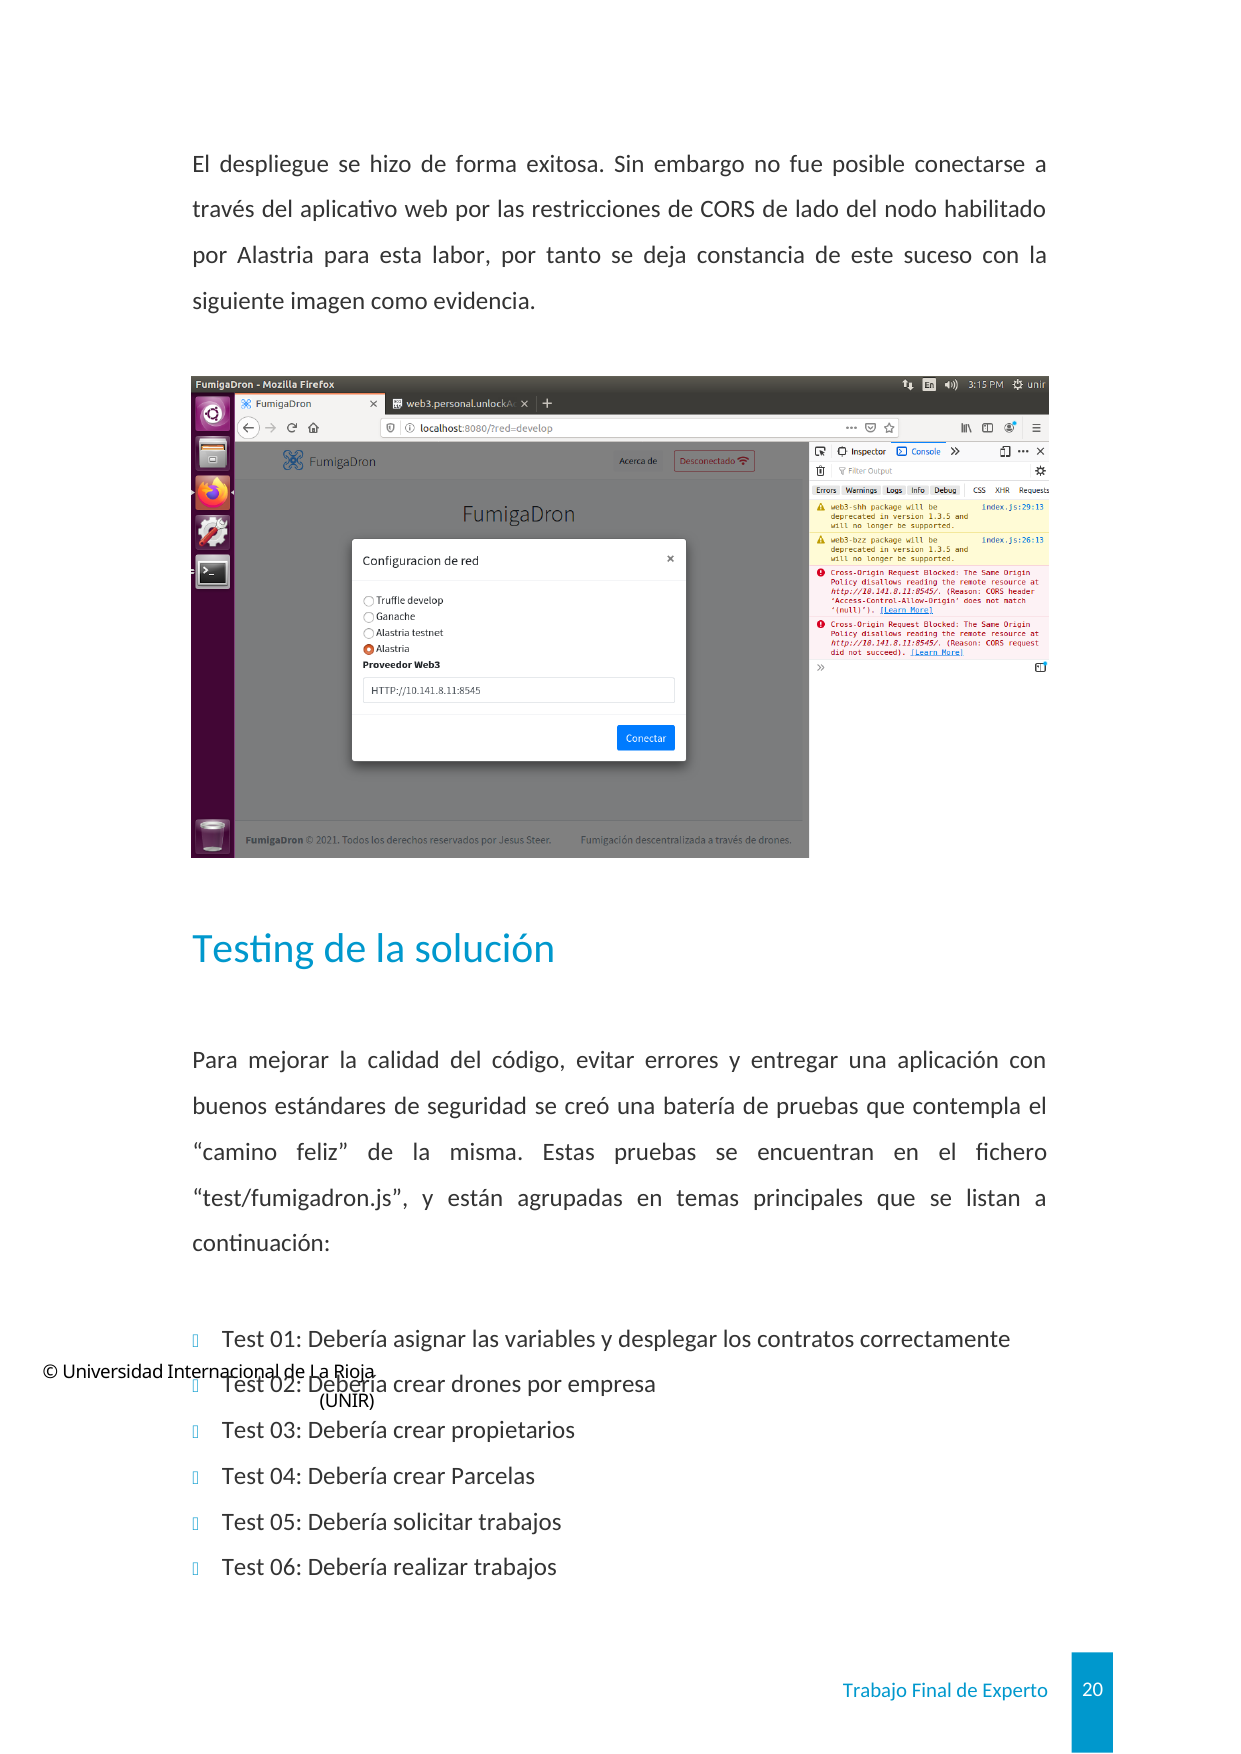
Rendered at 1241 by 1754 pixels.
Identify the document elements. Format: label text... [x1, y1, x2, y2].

list Test 03: Debería crear propietarios [192, 1414, 1048, 1445]
list Test 05: Debería solicitar trabajos [192, 1506, 1048, 1536]
picture [191, 376, 1049, 858]
picture [193, 1472, 198, 1484]
picture [193, 1380, 198, 1392]
picture [193, 1426, 198, 1438]
picture [193, 1563, 198, 1575]
text Testing de la solución [192, 922, 1048, 973]
list Test 06: Debería realizar trabajos [192, 1551, 1048, 1582]
picture [193, 1335, 198, 1347]
list Test 01: Debería asignar las variables y desplegar los contratos correctamente [192, 1323, 1048, 1353]
text Para mejorar la calidad del código, evitar errores y entregar una aplicación con buenos estándares de seguridad se creó una batería de pruebas que contempla el “camino feliz” de la misma. Estas pruebas se encuentran en el fichero “test/fumigadron.js”, y están agrupadas en temas principales que se listan a continuación: [192, 1044, 1048, 1258]
list Test 04: Debería crear Parcelas [192, 1460, 1048, 1490]
text El despliegue se hizo de forma exitosa. Sin embargo no fue posible conectarse a través del aplicativo web por las restricciones de CORS de lado del nodo habilitado por Alastria para esta labor, por tanto se deja constancia de este suceso con la siguiente imagen como evidencia. [192, 148, 1048, 315]
picture [193, 1518, 198, 1530]
list Test 02: Debería crear drones por empresa [192, 1368, 1048, 1399]
